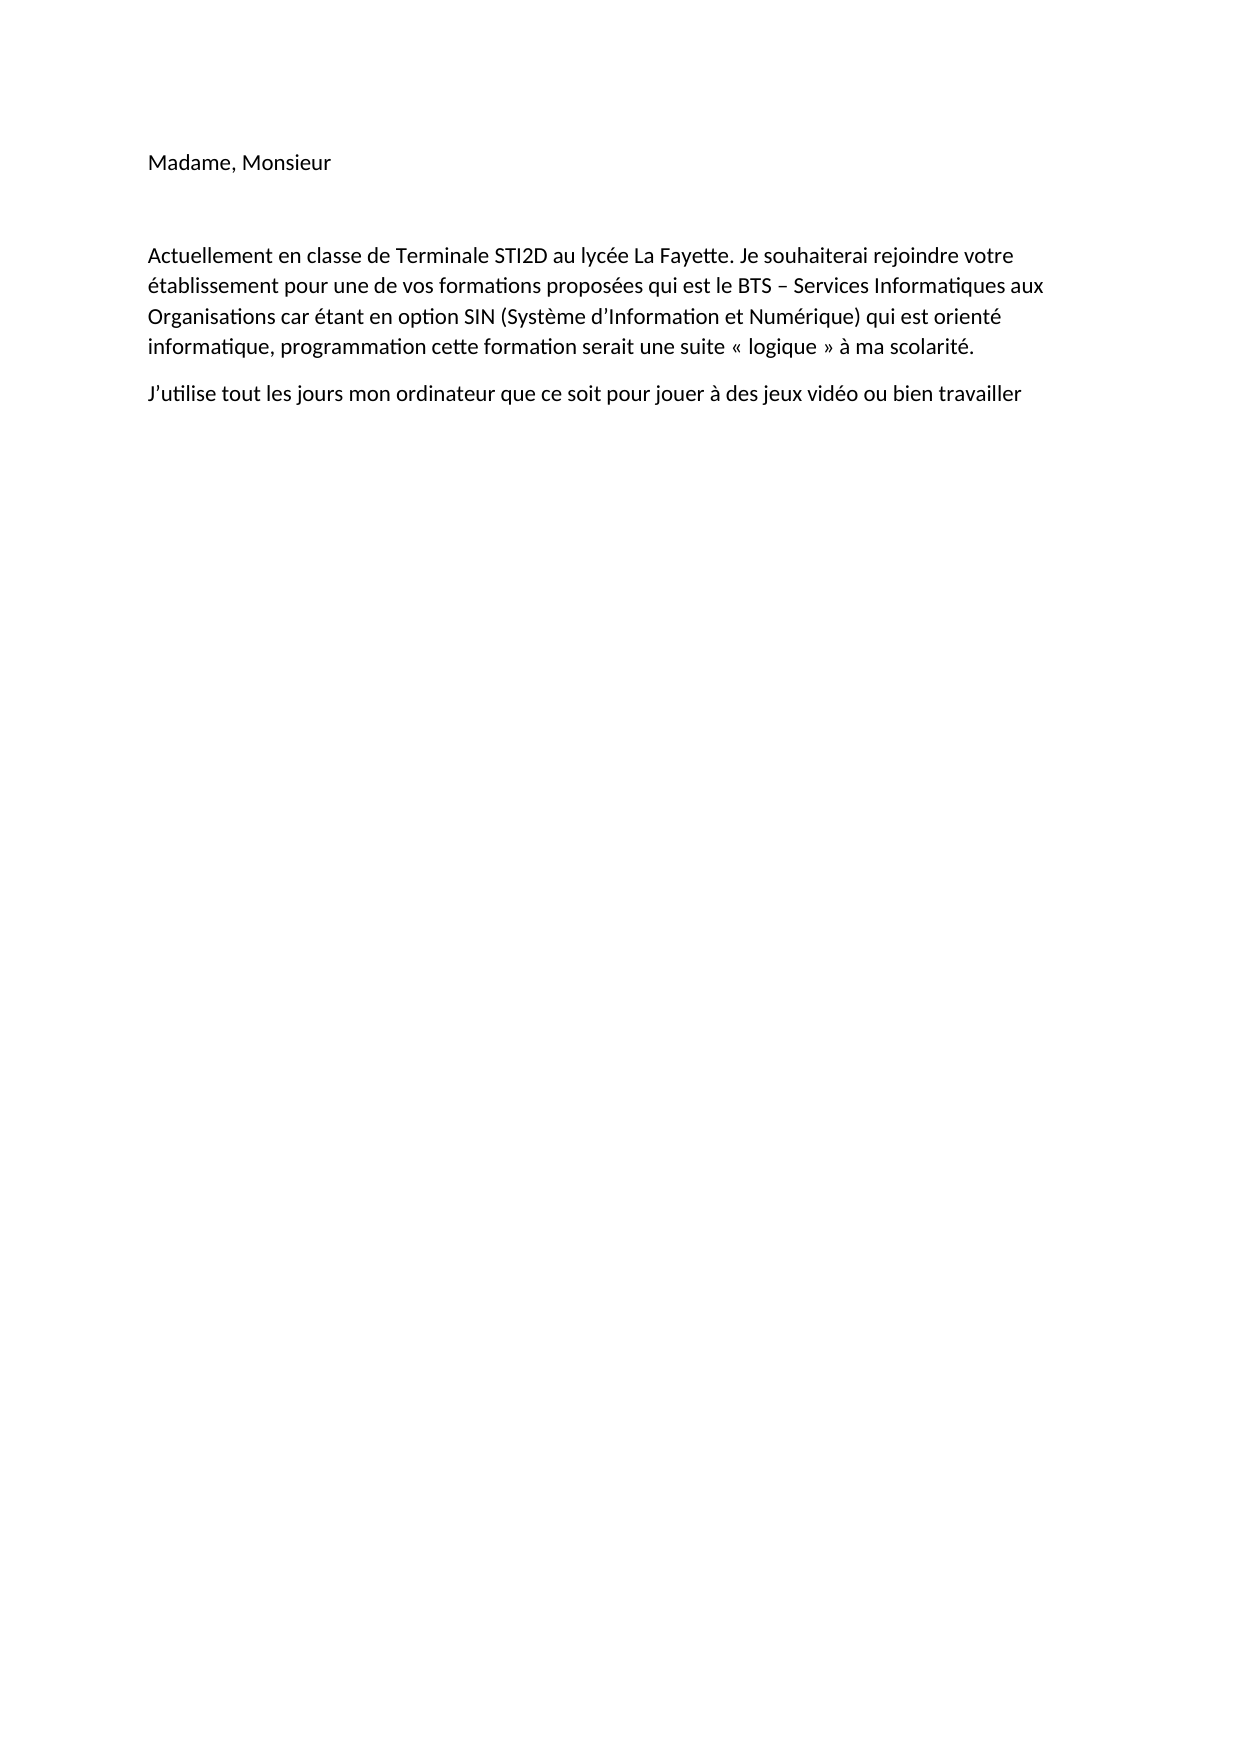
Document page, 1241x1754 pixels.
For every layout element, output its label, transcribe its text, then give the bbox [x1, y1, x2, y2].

text Madame, Monsieur [148, 148, 1093, 176]
text Actuellement en classe de Terminale STI2D au lycée La Fayette. Je souhaiterai rejoindre votre établissement pour une de vos formations proposées qui est le BTS – Services Informatiques aux Organisations car étant en option SIN (Système d’Information et Numérique) qui est orienté informatique, programmation cette formation serait une suite « logique » à ma scolarité. [148, 241, 1093, 360]
text J’utilise tout les jours mon ordinateur que ce soit pour jouer à des jeux vidéo ou bien travailler [148, 379, 1093, 407]
